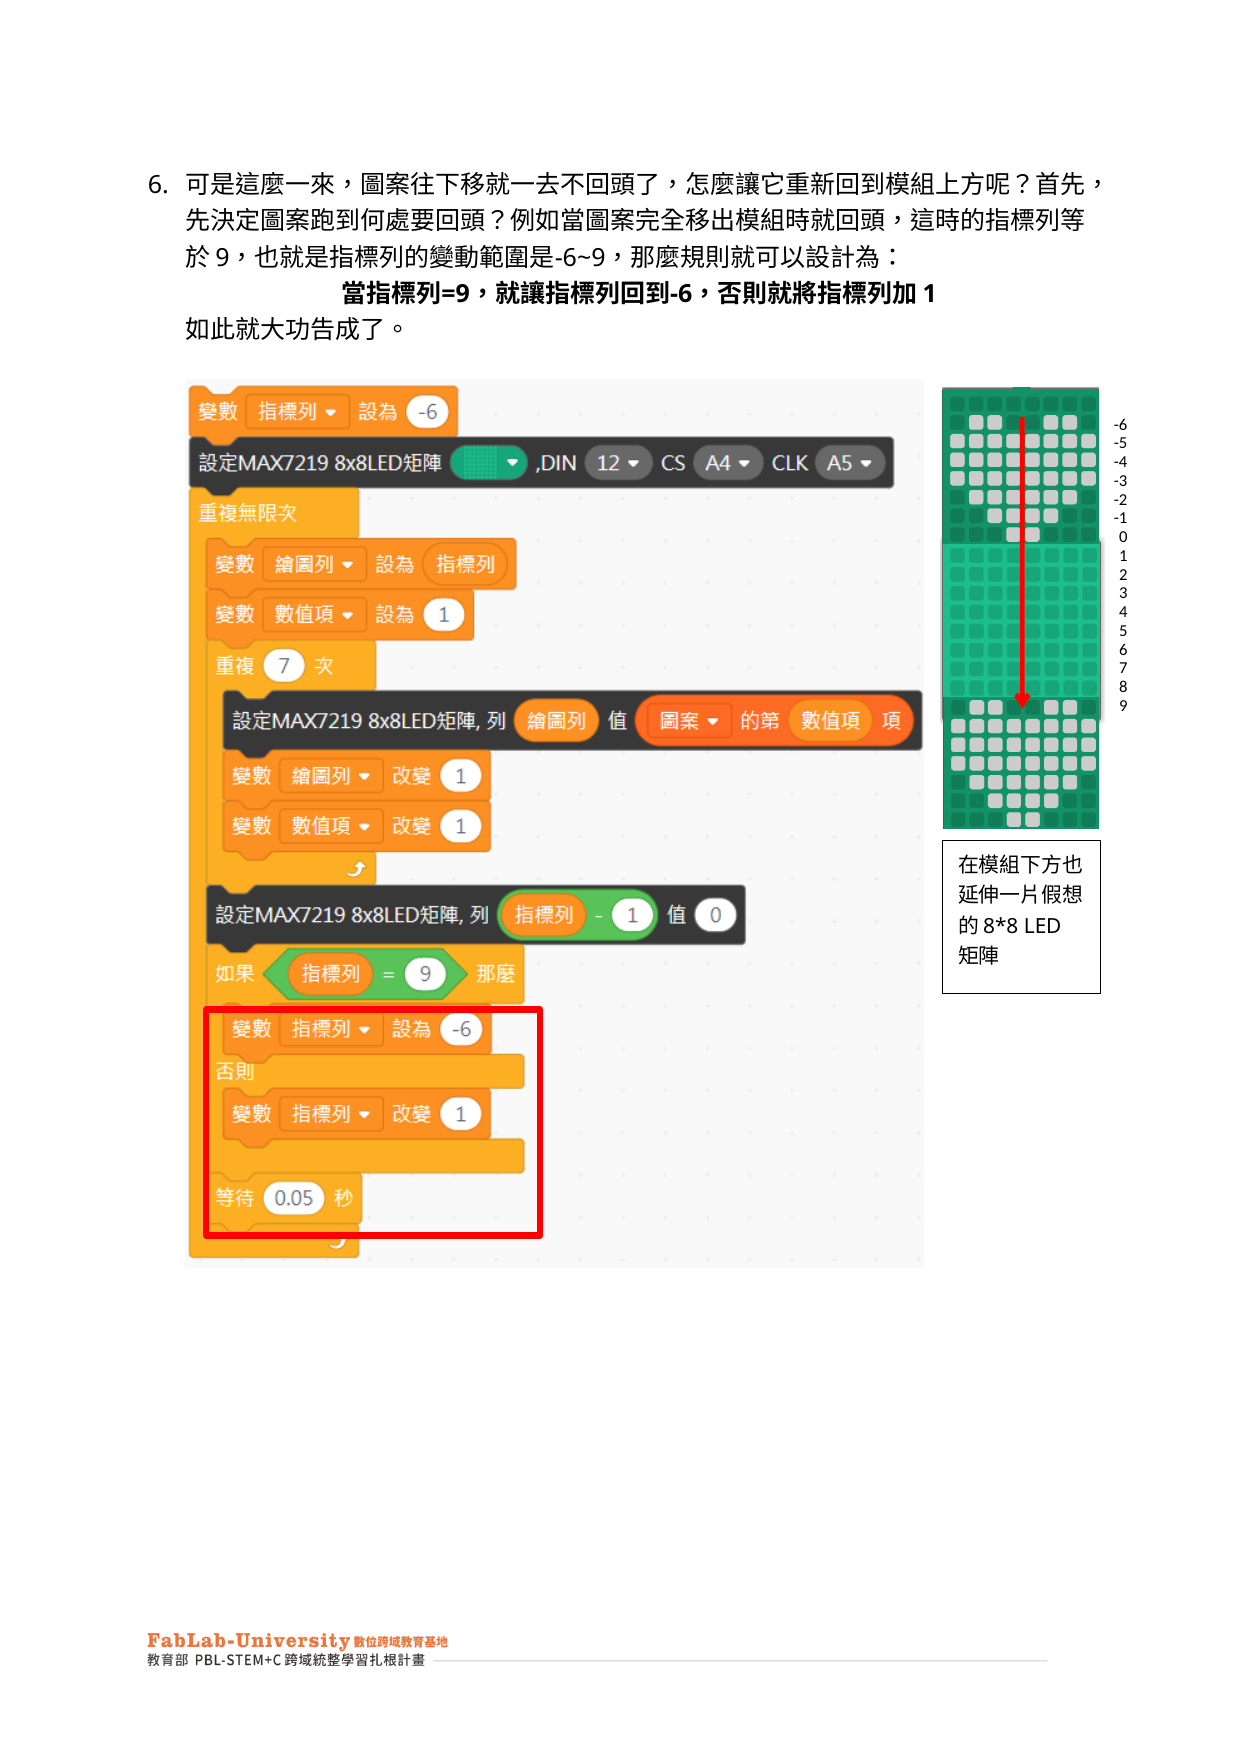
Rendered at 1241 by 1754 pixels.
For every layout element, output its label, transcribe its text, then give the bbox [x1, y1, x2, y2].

list 可是這麼一來，圖案往下移就一去不回頭了，怎麼讓它重新回到模組上方呢？首先，先決定圖案跑到何處要回頭？例如當圖案完全移出模組時就回頭，這時的指標列等於9，也就是指標列的變動範圍是-6~9，那麼規則就可以設計為： [148, 164, 1092, 273]
list 當指標列=9，就讓指標列回到-6，否則就將指標列加1 [185, 273, 1092, 309]
picture [942, 697, 1100, 829]
list 如此就大功告成了。 [185, 309, 1092, 346]
picture [147, 1633, 1048, 1666]
picture [941, 387, 1100, 544]
